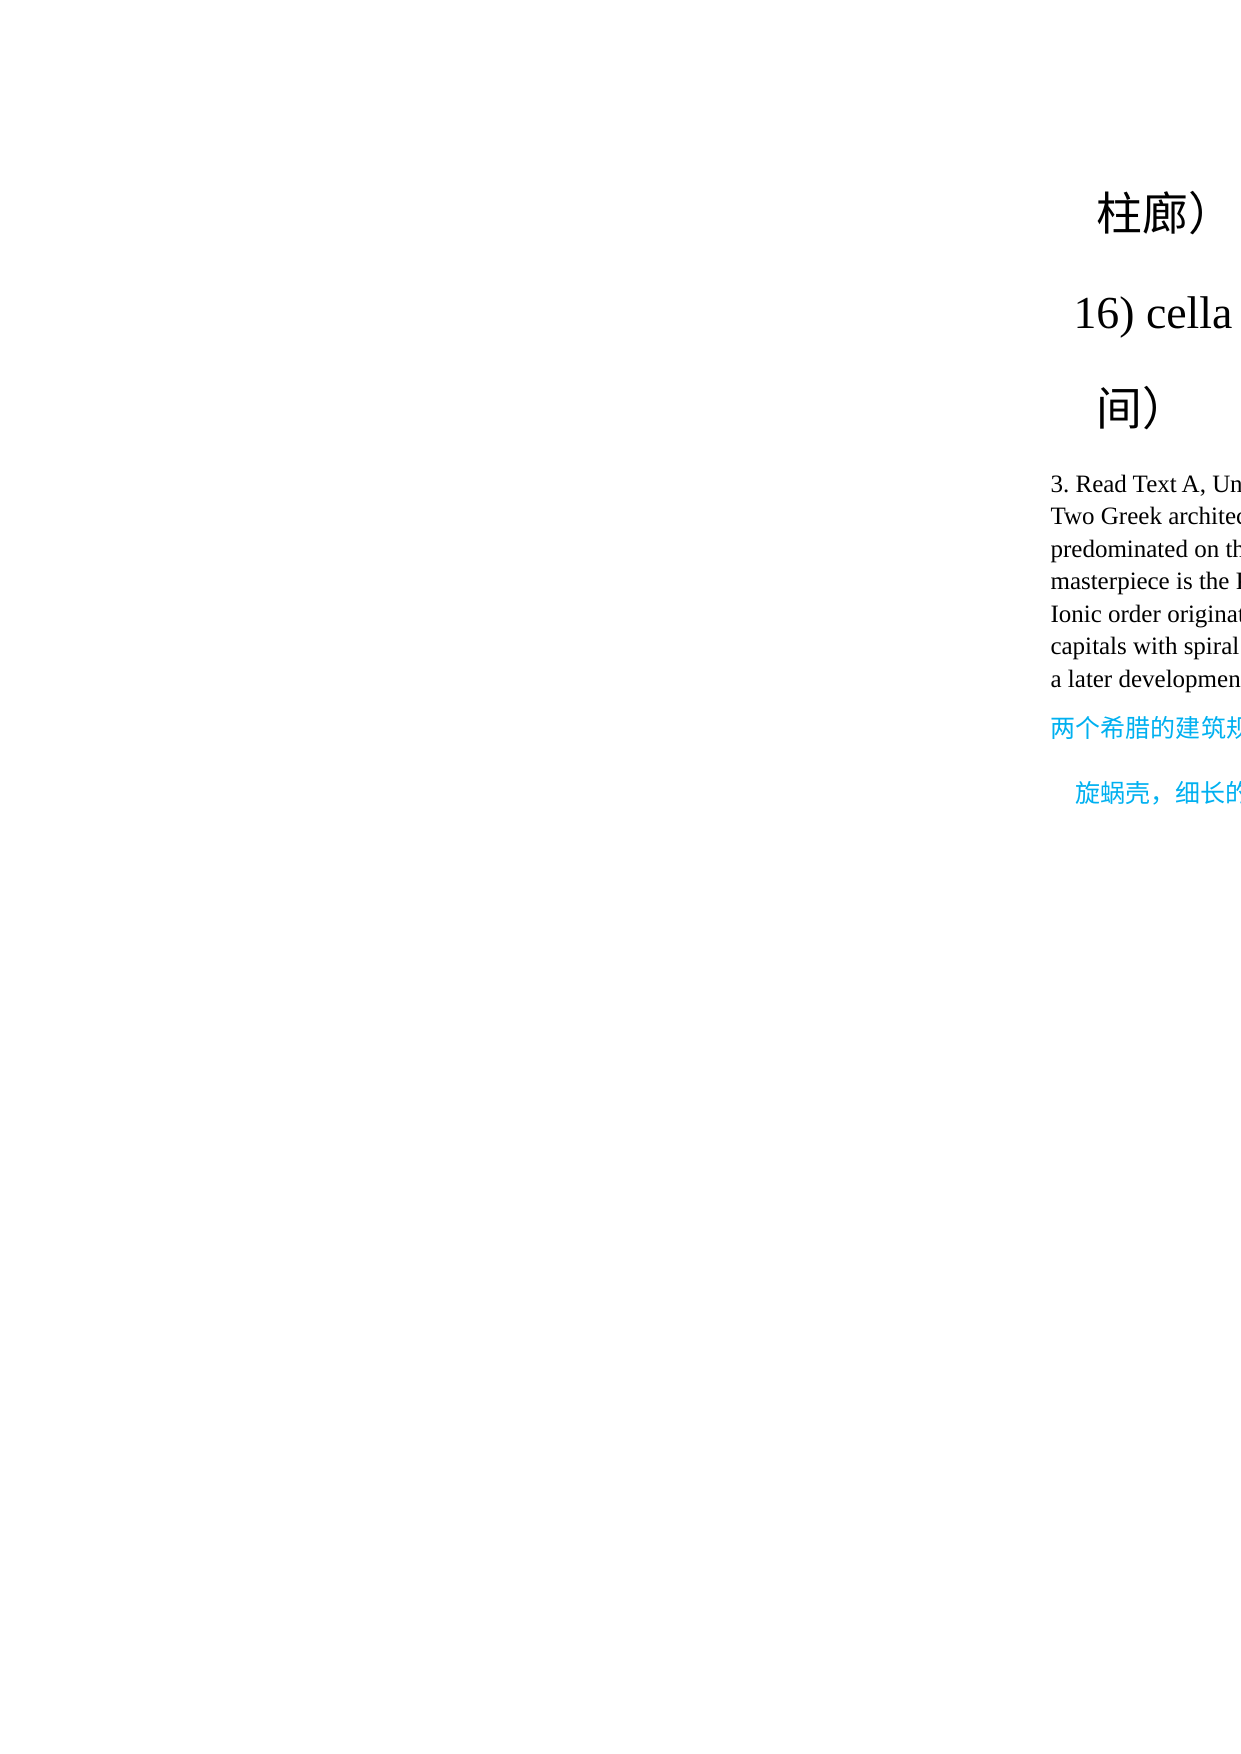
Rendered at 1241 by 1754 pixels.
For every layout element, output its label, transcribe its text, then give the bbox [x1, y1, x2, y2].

text 16) cella（内殿） 17) stylobate（台基） 18）pediment（三角形） 19) columniation（列柱） 20) intercolumniation（列柱间） [1050, 259, 1240, 454]
text 两个希腊的建筑规则或多或少地同时发展，希腊大地和西方殖民地上以多利安式规则为主，纪念阿波罗的帕特农神庙是公认的多利安式建筑的杰作；爱奥尼亚式规则起源于小岛上的城市和小亚细亚海岸，它的特点是有螺旋蜗壳，细长的轴和精致的底座；后面发展起来的科林斯式规则引入了爱奥尼亚的特征并通过鼠尾叶草给它增添了更多细节。 [1050, 694, 1240, 824]
text a later development, introduced Ionic capitals detailed with acanthus leaves. [1050, 662, 1240, 694]
text masterpiece is the Parthenon (447-432 BC), which crowns the Athens Acropolis. The [1050, 564, 1240, 597]
text Two Greek architectural orders developed more or less concurrently. The Doric order [1050, 499, 1240, 532]
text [1050, 162, 1240, 259]
text capitals with spiral volutes, slender shafts, and elaborated bases. The Corinthian order, [1050, 629, 1240, 662]
text predominated on the mainland and in the western colonies. The acknowledged Doric [1050, 532, 1240, 564]
text 3. Read Text A, Unit 2 (pp.18-20) and translate Para. 2 on the right column on P. 19 into Chinese. [1050, 467, 1240, 499]
text Ionic order originated in the cities on the islands and coasts of Asia Minor. It featured [1050, 597, 1240, 629]
